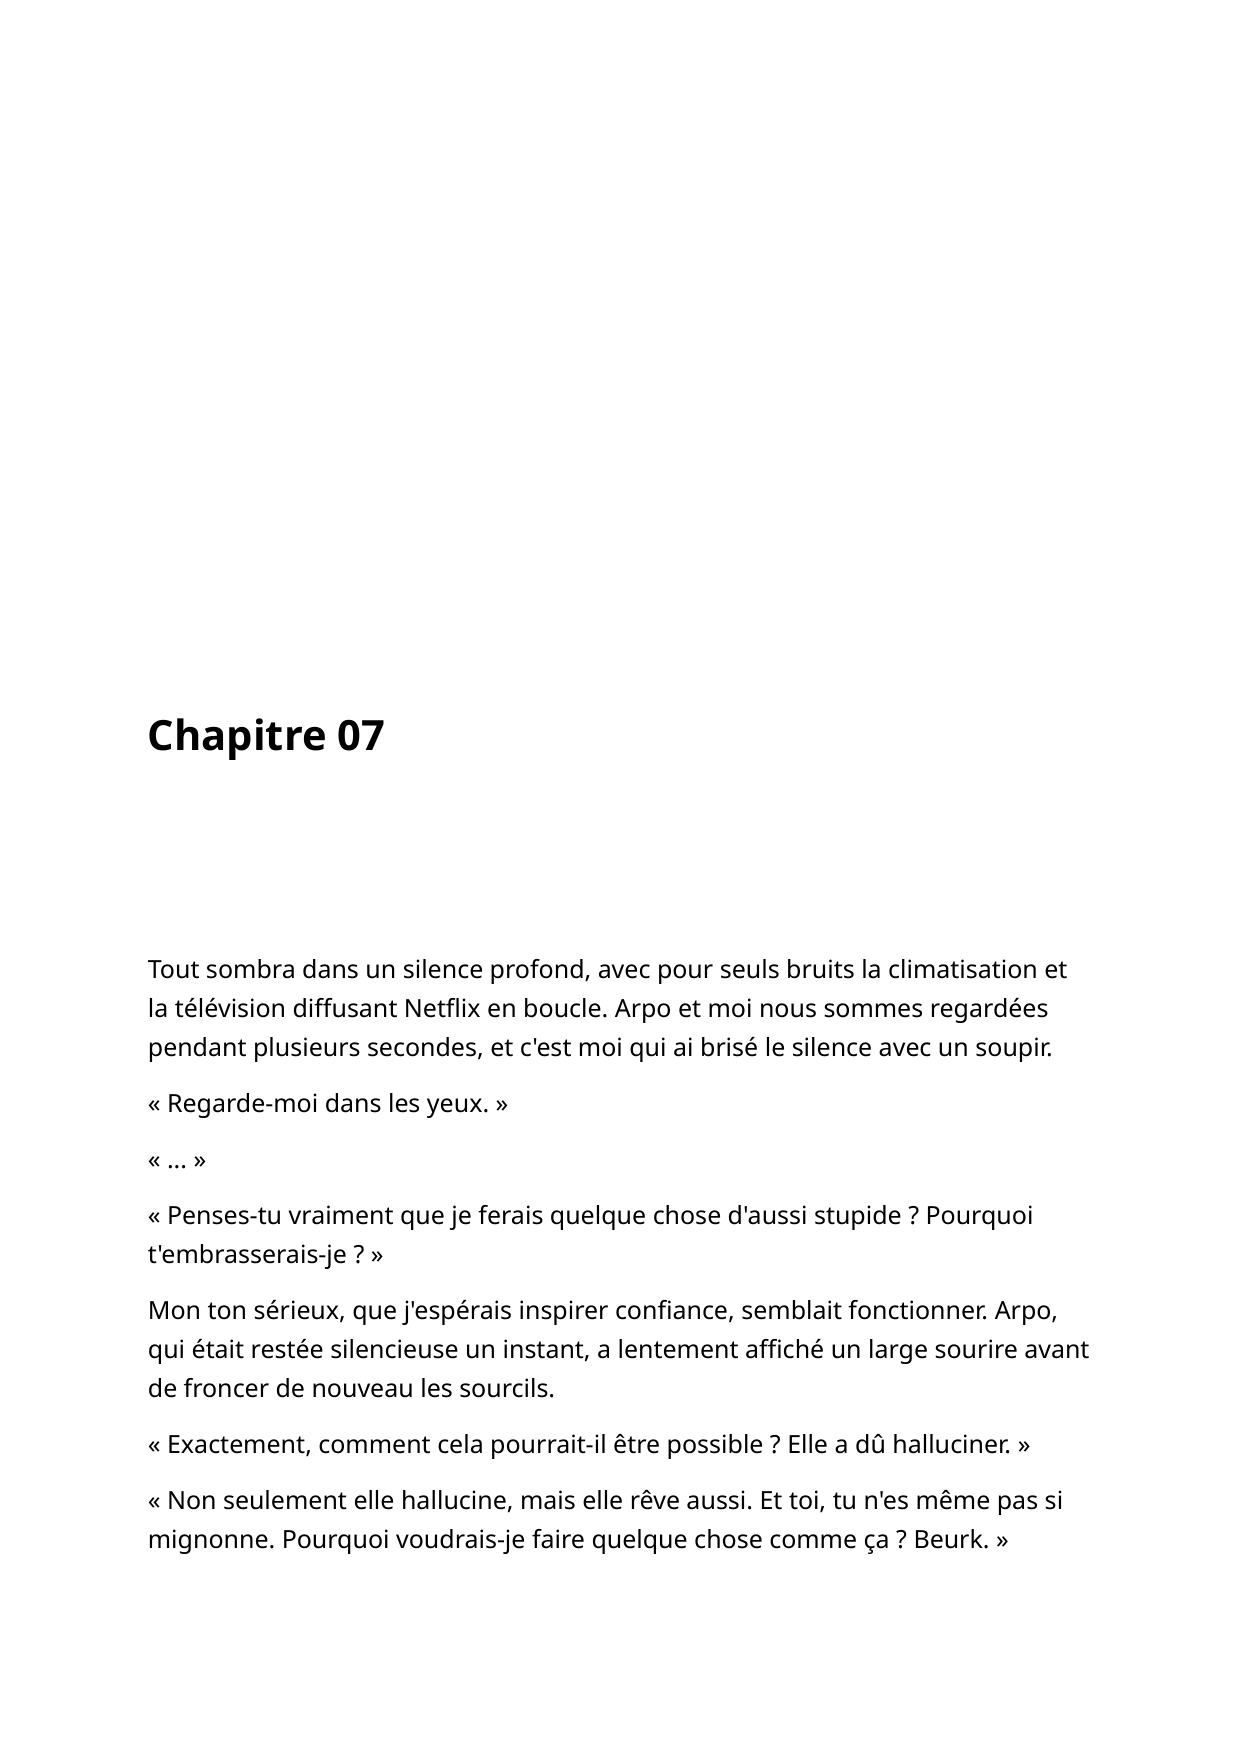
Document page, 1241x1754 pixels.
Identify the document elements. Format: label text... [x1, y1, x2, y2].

text Chapitre 07 [148, 706, 1093, 763]
text « Penses-tu vraiment que je ferais quelque chose d'aussi stupide ? Pourquoi t'embrasserais-je ? » [148, 1197, 1093, 1271]
text « Exactement, comment cela pourrait-il être possible ? Elle a dû halluciner. » [148, 1427, 1093, 1461]
text Mon ton sérieux, que j'espérais inspirer confiance, semblait fonctionner. Arpo, qui était restée silencieuse un instant, a lentement affiché un large sourire avant de froncer de nouveau les sourcils. [148, 1292, 1093, 1405]
text Tout sombra dans un silence profond, avec pour seuls bruits la climatisation et la télévision diffusant Netflix en boucle. Arpo et moi nous sommes regardées pendant plusieurs secondes, et c'est moi qui ai brisé le silence avec un soupir. [148, 952, 1093, 1064]
text « Regarde-moi dans les yeux. » [148, 1086, 1093, 1120]
text « ... » [148, 1142, 1093, 1176]
text « Non seulement elle hallucine, mais elle rêve aussi. Et toi, tu n'es même pas si mignonne. Pourquoi voudrais-je faire quelque chose comme ça ? Beurk. » [148, 1482, 1093, 1556]
